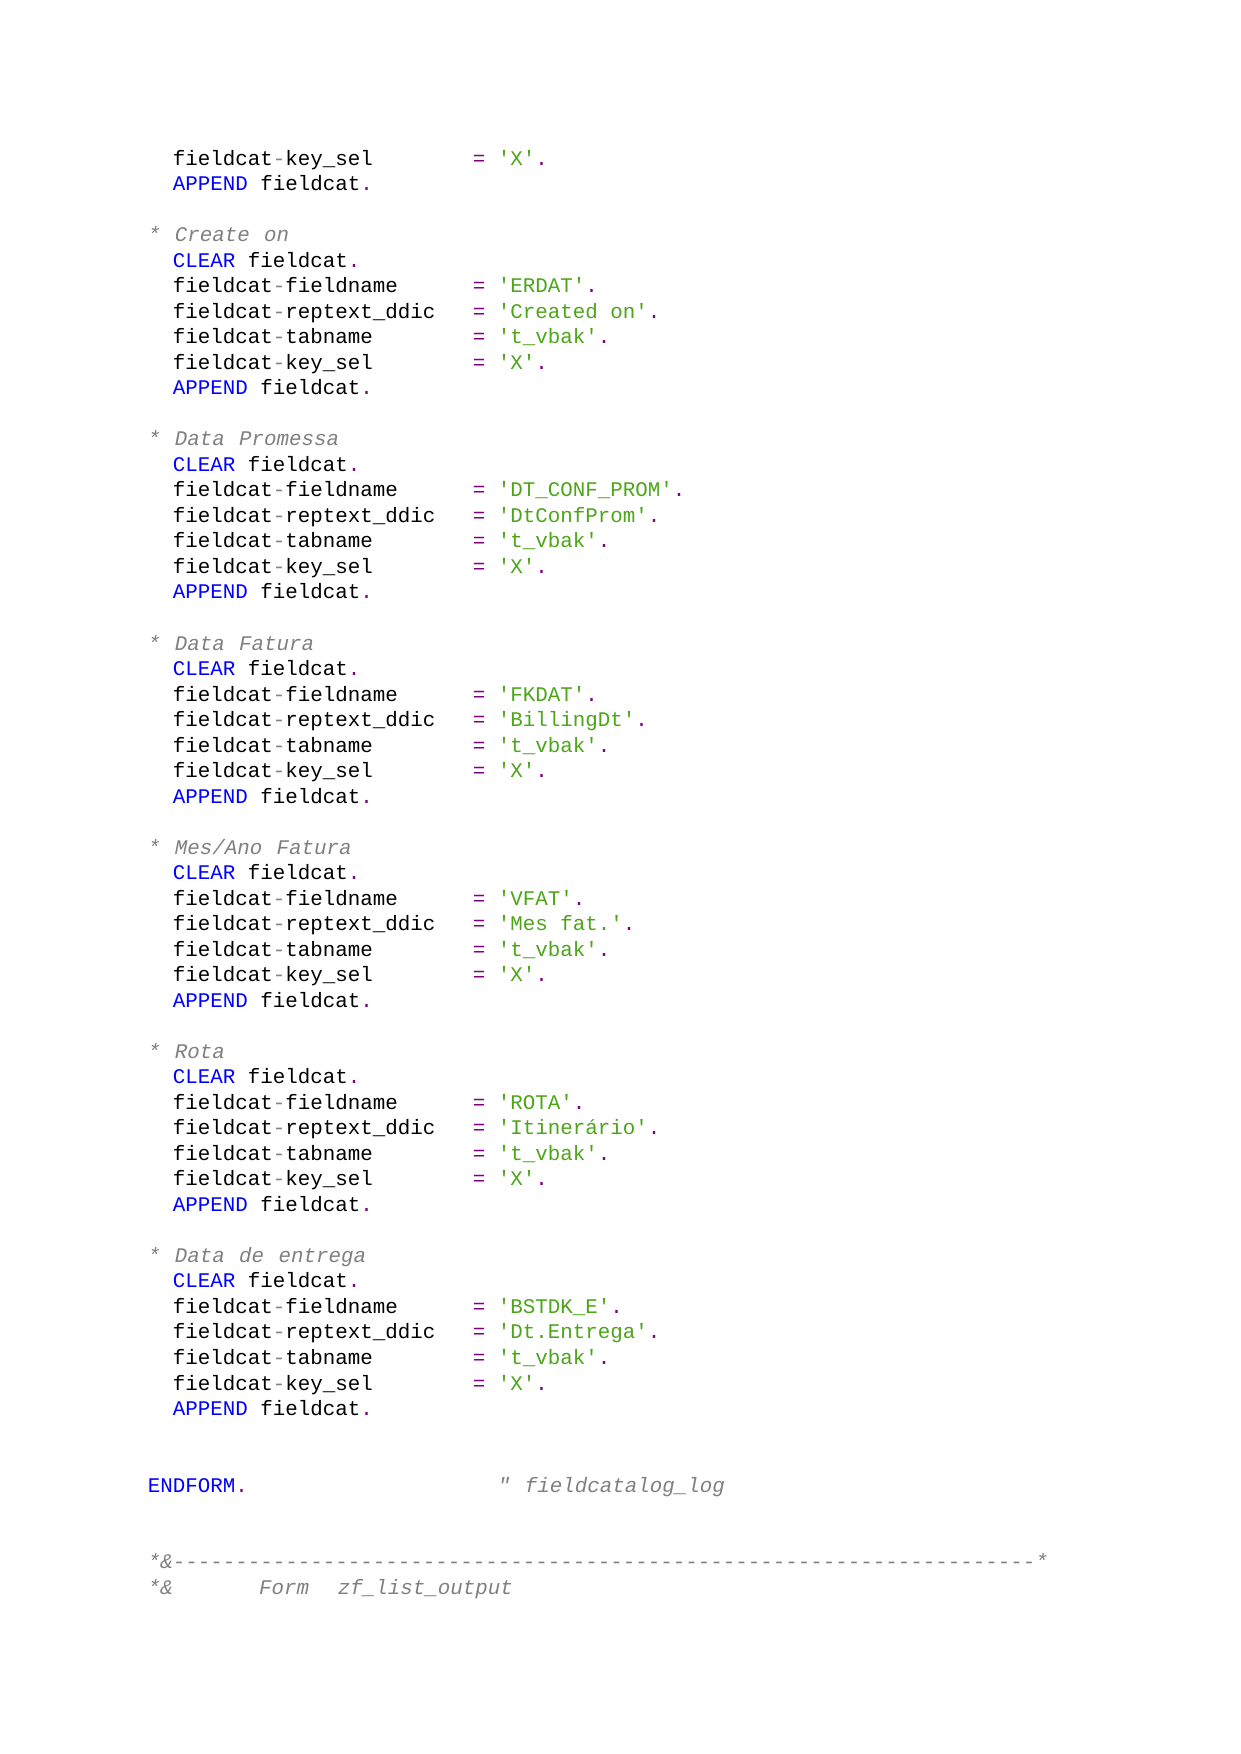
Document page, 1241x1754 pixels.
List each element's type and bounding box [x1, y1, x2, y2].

text [148, 148, 1093, 1600]
